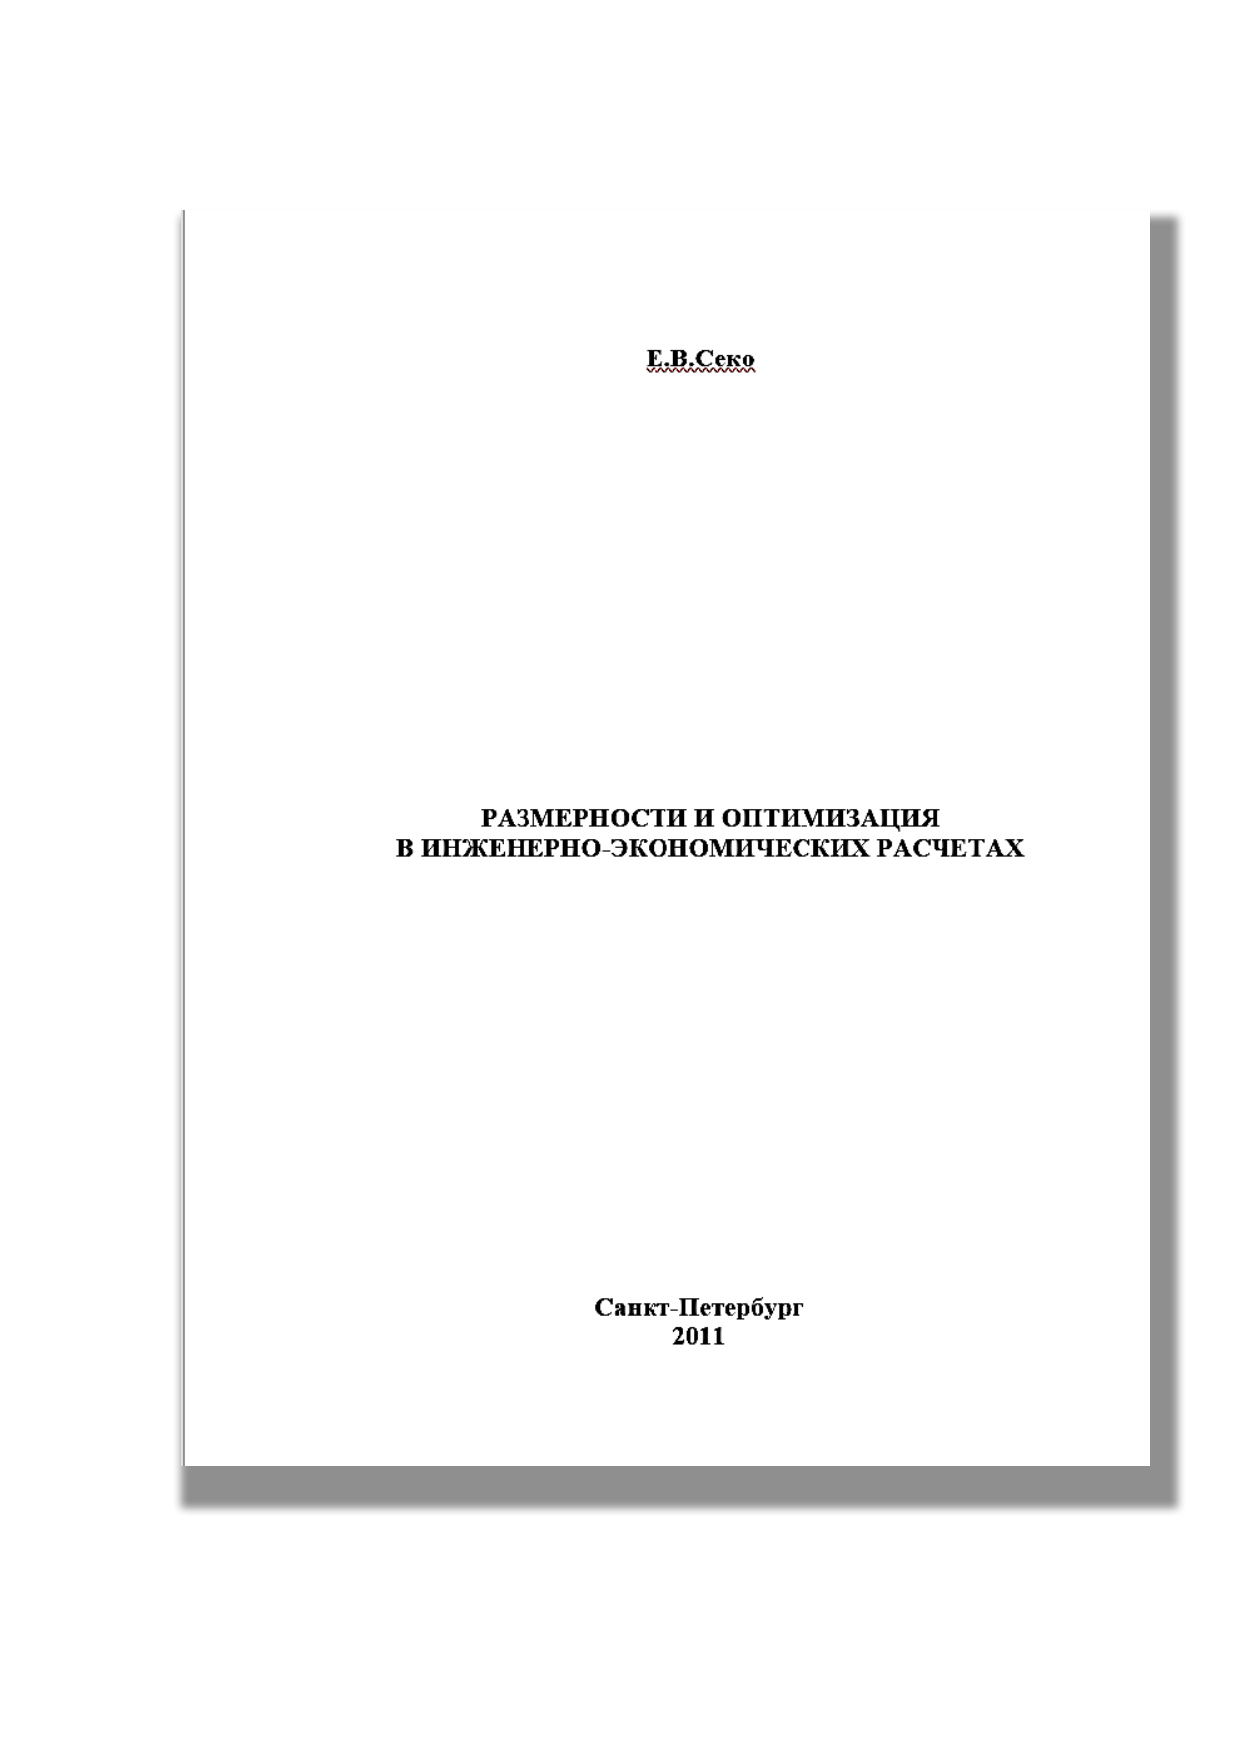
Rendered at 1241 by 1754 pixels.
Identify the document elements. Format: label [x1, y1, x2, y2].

picture [181, 210, 1150, 1466]
